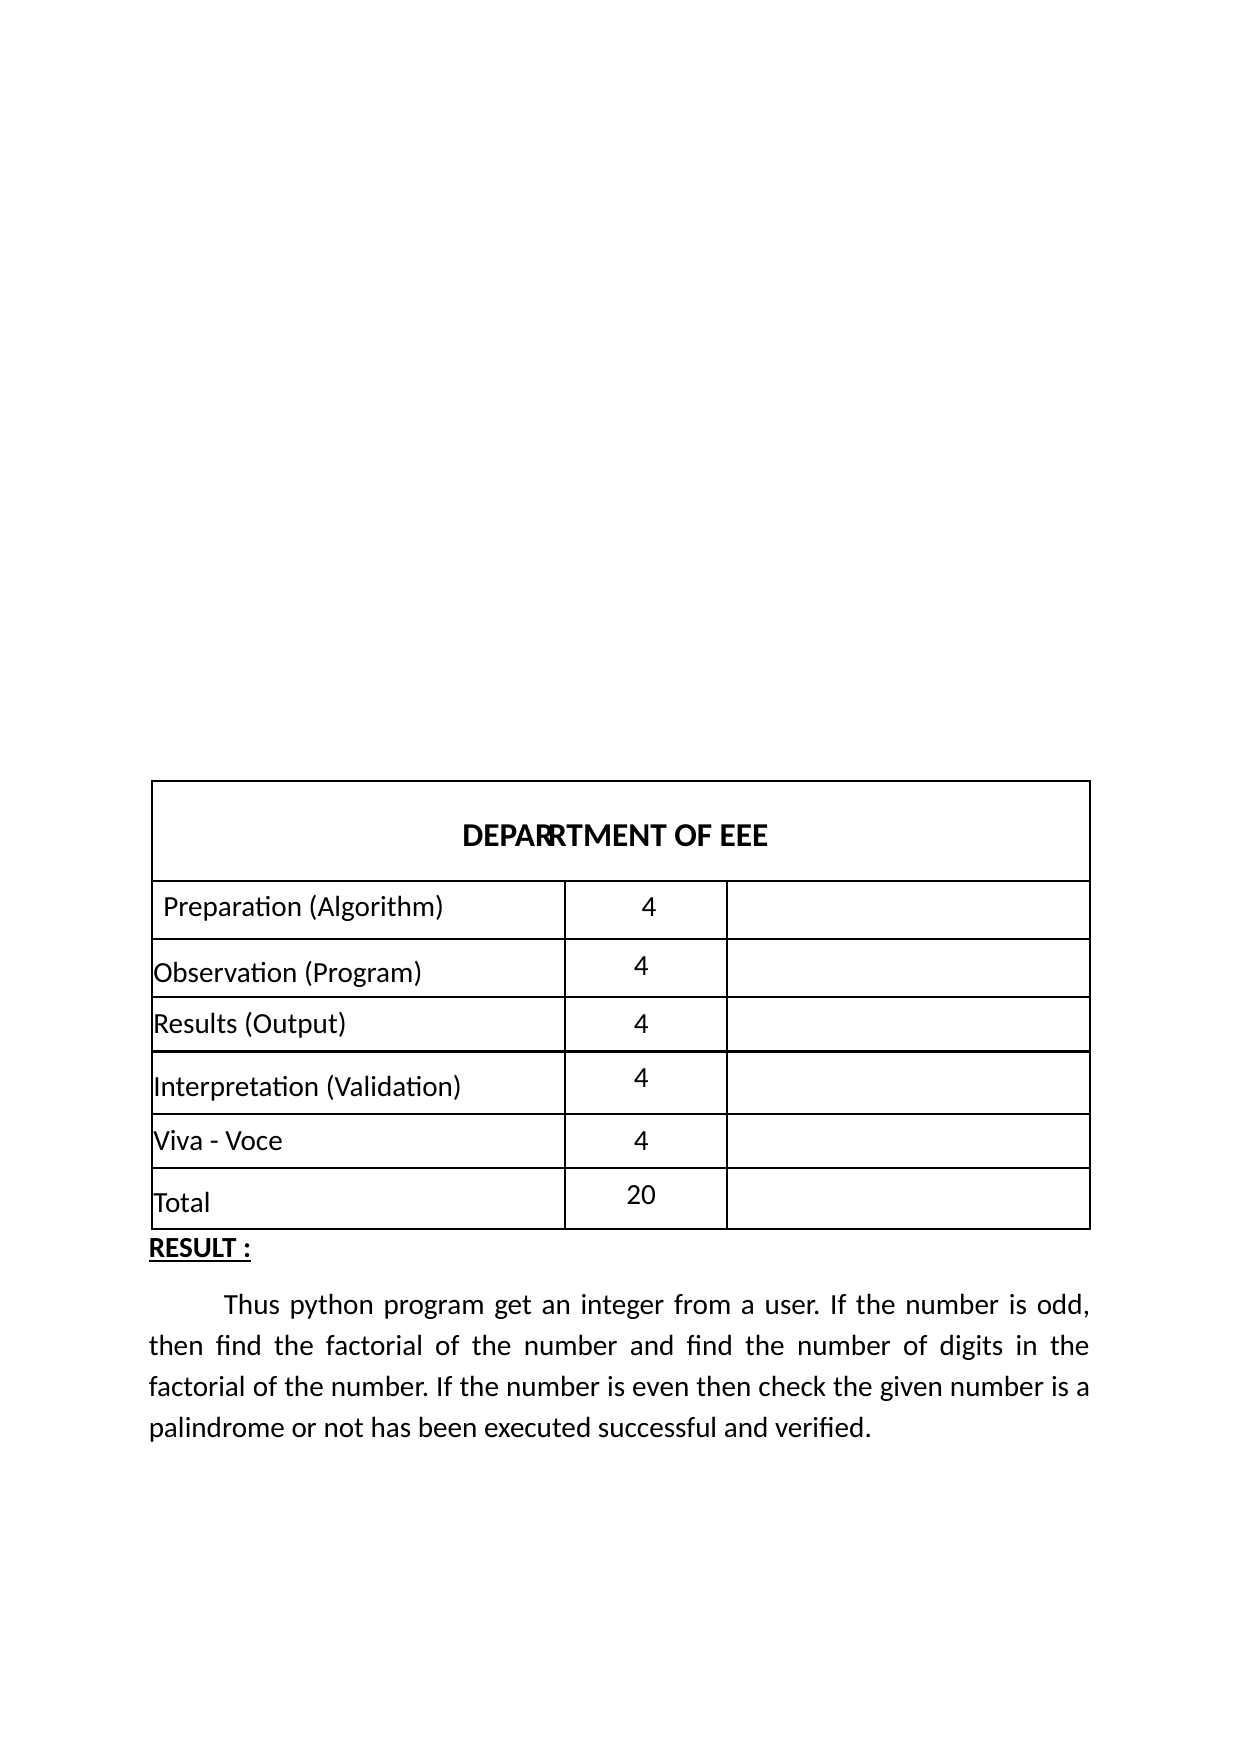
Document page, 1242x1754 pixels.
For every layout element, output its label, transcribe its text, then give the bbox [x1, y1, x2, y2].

table_cell Total [153, 1169, 564, 1227]
table_cell [728, 1115, 1089, 1167]
table_cell 4 [566, 940, 726, 996]
table_cell [728, 1053, 1089, 1113]
table_cell [728, 998, 1089, 1050]
table_cell Observation (Program) [153, 940, 564, 996]
text Thus python program get an integer from a user. If the number is odd, then find the factorial of the number and find the number of digits in the factorial of the number. If the number is even then check the given number is a palindrome or not has been executed successful and verified. [148, 1286, 1092, 1445]
table_cell 20 [566, 1169, 726, 1227]
table_cell Preparation (Algorithm) [153, 882, 564, 938]
table_header RTMENT OF EEE [565, 782, 1089, 879]
text RESULT : [148, 1229, 1090, 1265]
table_cell [728, 882, 1089, 938]
table_header DEPAR [153, 782, 564, 879]
table_cell [728, 940, 1089, 996]
table_cell 4 [566, 1053, 726, 1113]
table_cell Viva - Voce [153, 1115, 564, 1167]
table_cell 4 [566, 882, 726, 938]
table_cell [728, 1169, 1089, 1227]
table_cell 4 [566, 1115, 726, 1167]
table_cell Interpretation (Validation) [153, 1053, 564, 1113]
table_cell Results (Output) [153, 998, 564, 1050]
table_cell 4 [566, 998, 726, 1050]
